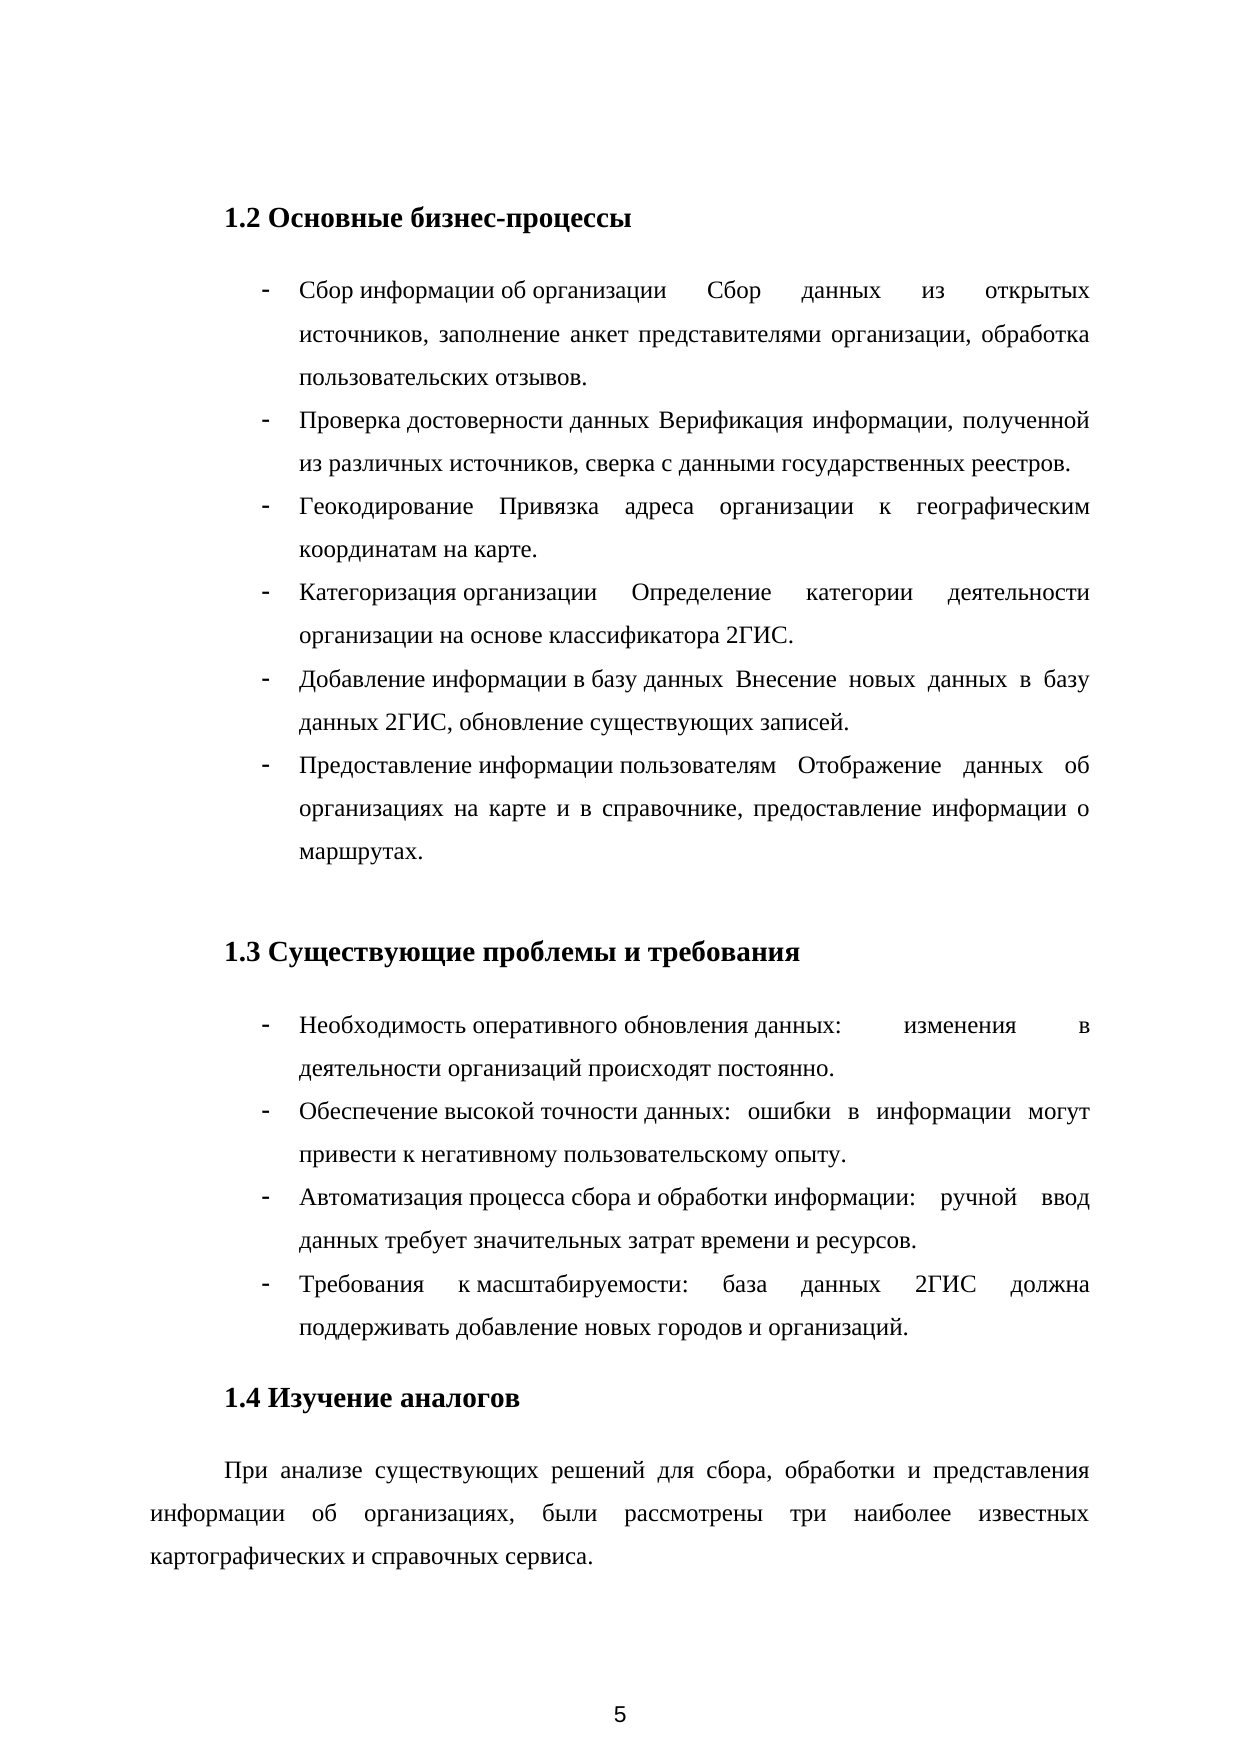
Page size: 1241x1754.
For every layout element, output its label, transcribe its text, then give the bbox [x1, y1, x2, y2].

list Необходимость оперативного обновления данных: изменения в деятельности организаций происходят постоянно. [261, 1010, 1090, 1082]
text 1.4 Изучение аналогов [150, 1380, 1090, 1413]
list Требования к масштабируемости: база данных 2ГИС должна поддерживать добавление новых городов и организаций. [261, 1269, 1090, 1341]
list Сбор информации об организации Сбор данных из открытых источников, заполнение анкет представителями организации, обработка пользовательских отзывов. [261, 276, 1090, 391]
list Автоматизация процесса сбора и обработки информации: ручной ввод данных требует значительных затрат времени и ресурсов. [261, 1182, 1090, 1254]
list Добавление информации в базу данных Внесение новых данных в базу данных 2ГИС, обновление существующих записей. [261, 664, 1090, 736]
text 1.3 Существующие проблемы и требования [150, 934, 1090, 968]
list Геокодирование Привязка адреса организации к географическим координатам на карте. [261, 491, 1090, 563]
list Категоризация организации Определение категории деятельности организации на основе классификатора 2ГИС. [261, 577, 1090, 649]
text 1.2 Основные бизнес-процессы [150, 200, 1090, 234]
text При анализе существующих решений для сбора, обработки и представления информации об организациях, были рассмотрены три наиболее известных картографических и справочных сервиса. [150, 1455, 1090, 1570]
list Предоставление информации пользователям Отображение данных об организациях на карте и в справочнике, предоставление информации о маршрутах. [261, 750, 1090, 865]
list Проверка достоверности данных Верификация информации, полученной из различных источников, сверка с данными государственных реестров. [261, 405, 1090, 477]
list Обеспечение высокой точности данных: ошибки в информации могут привести к негативному пользовательскому опыту. [261, 1096, 1090, 1168]
